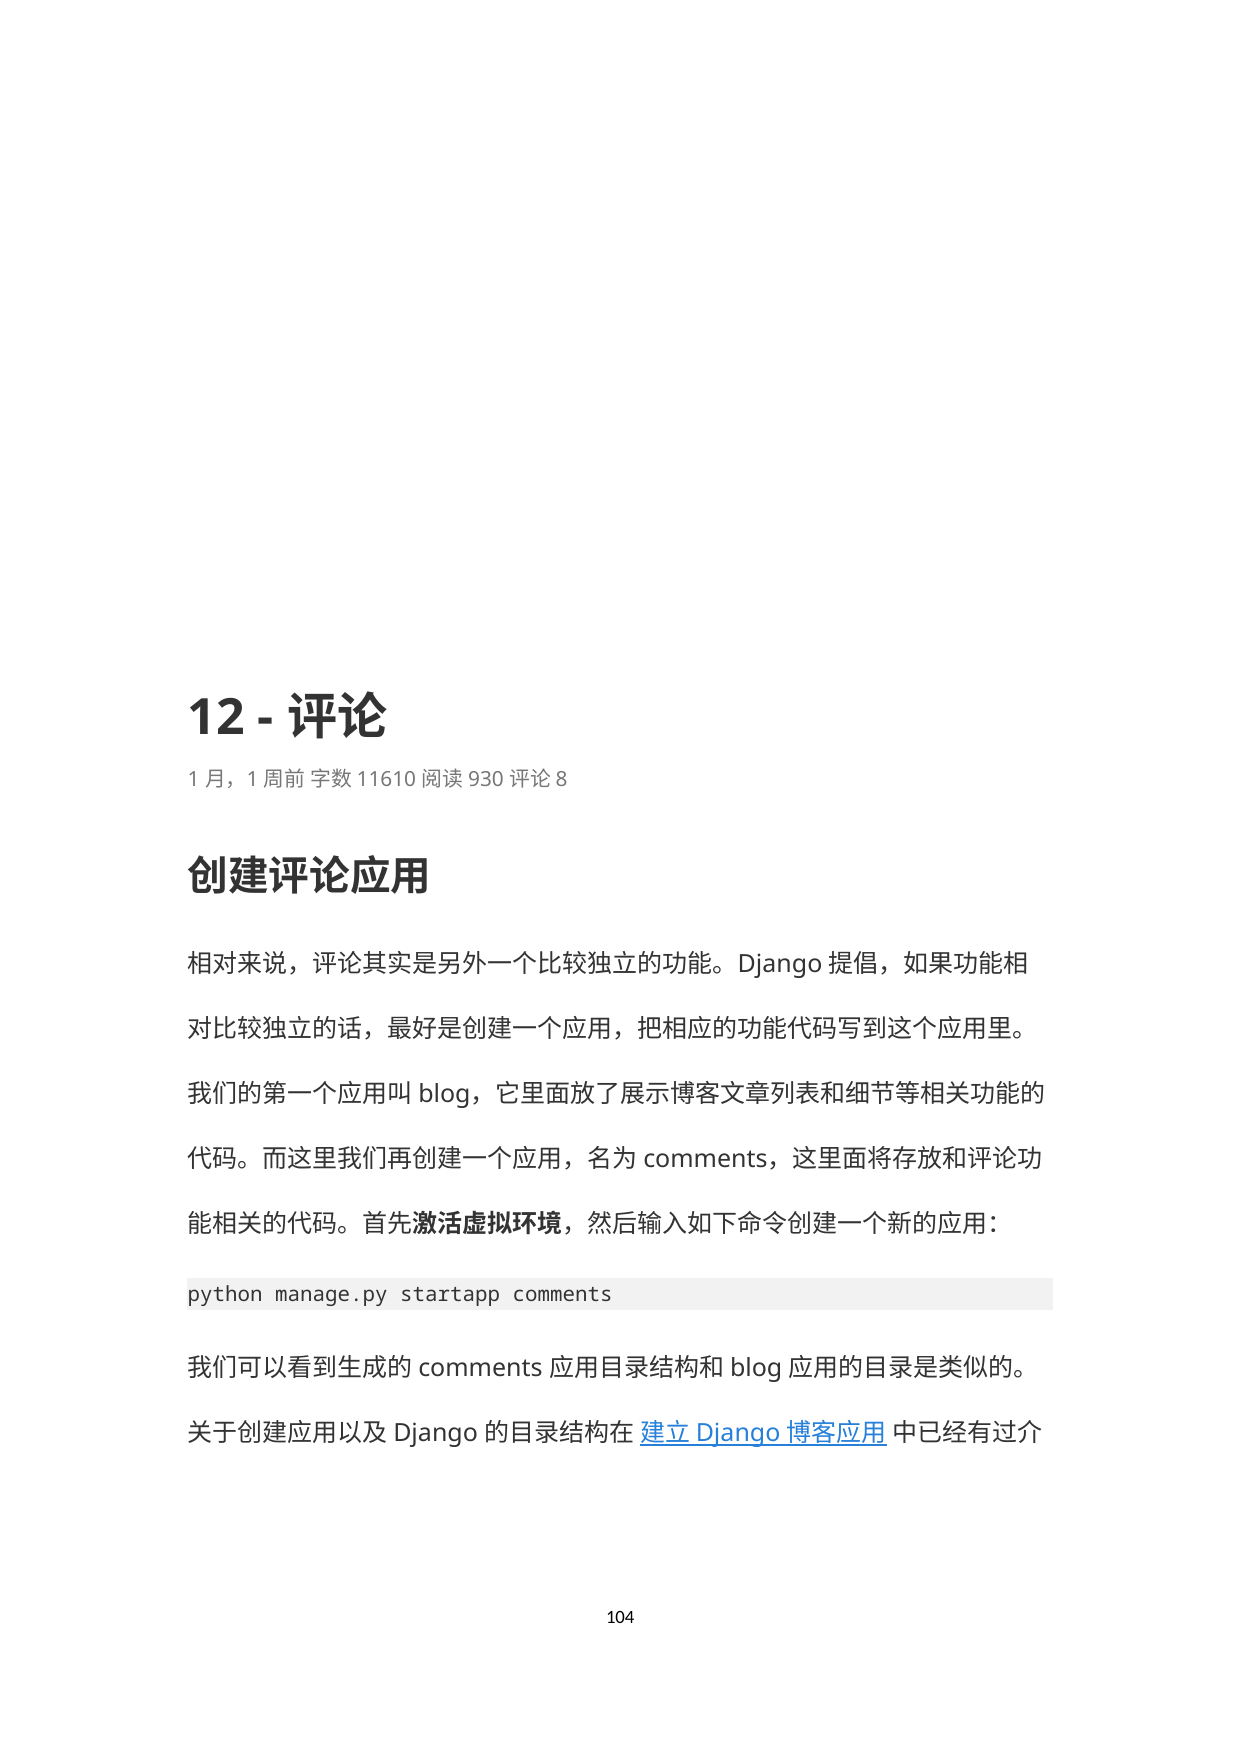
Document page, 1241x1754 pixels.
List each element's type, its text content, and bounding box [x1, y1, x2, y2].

text 相对来说，评论其实是另外一个比较独立的功能。Django 提倡，如果功能相对比较独立的话，最好是创建一个应用，把相应的功能代码写到这个应用里。我们的第一个应用叫 blog，它里面放了展示博客文章列表和细节等相关功能的代码。而这里我们再创建一个应用，名为 comments，这里面将存放和评论功能相关的代码。首先激活虚拟环境，然后输入如下命令创建一个新的应用： [187, 929, 1053, 1254]
text python manage.py startapp comments [187, 1278, 1053, 1310]
text 1 月，1 周前 字数 11610 阅读 930 评论 8 [187, 761, 1053, 794]
subtitle 12 - 评论 [187, 664, 1053, 761]
subtitle 创建评论应用 [187, 841, 1053, 906]
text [187, 1333, 1053, 1463]
